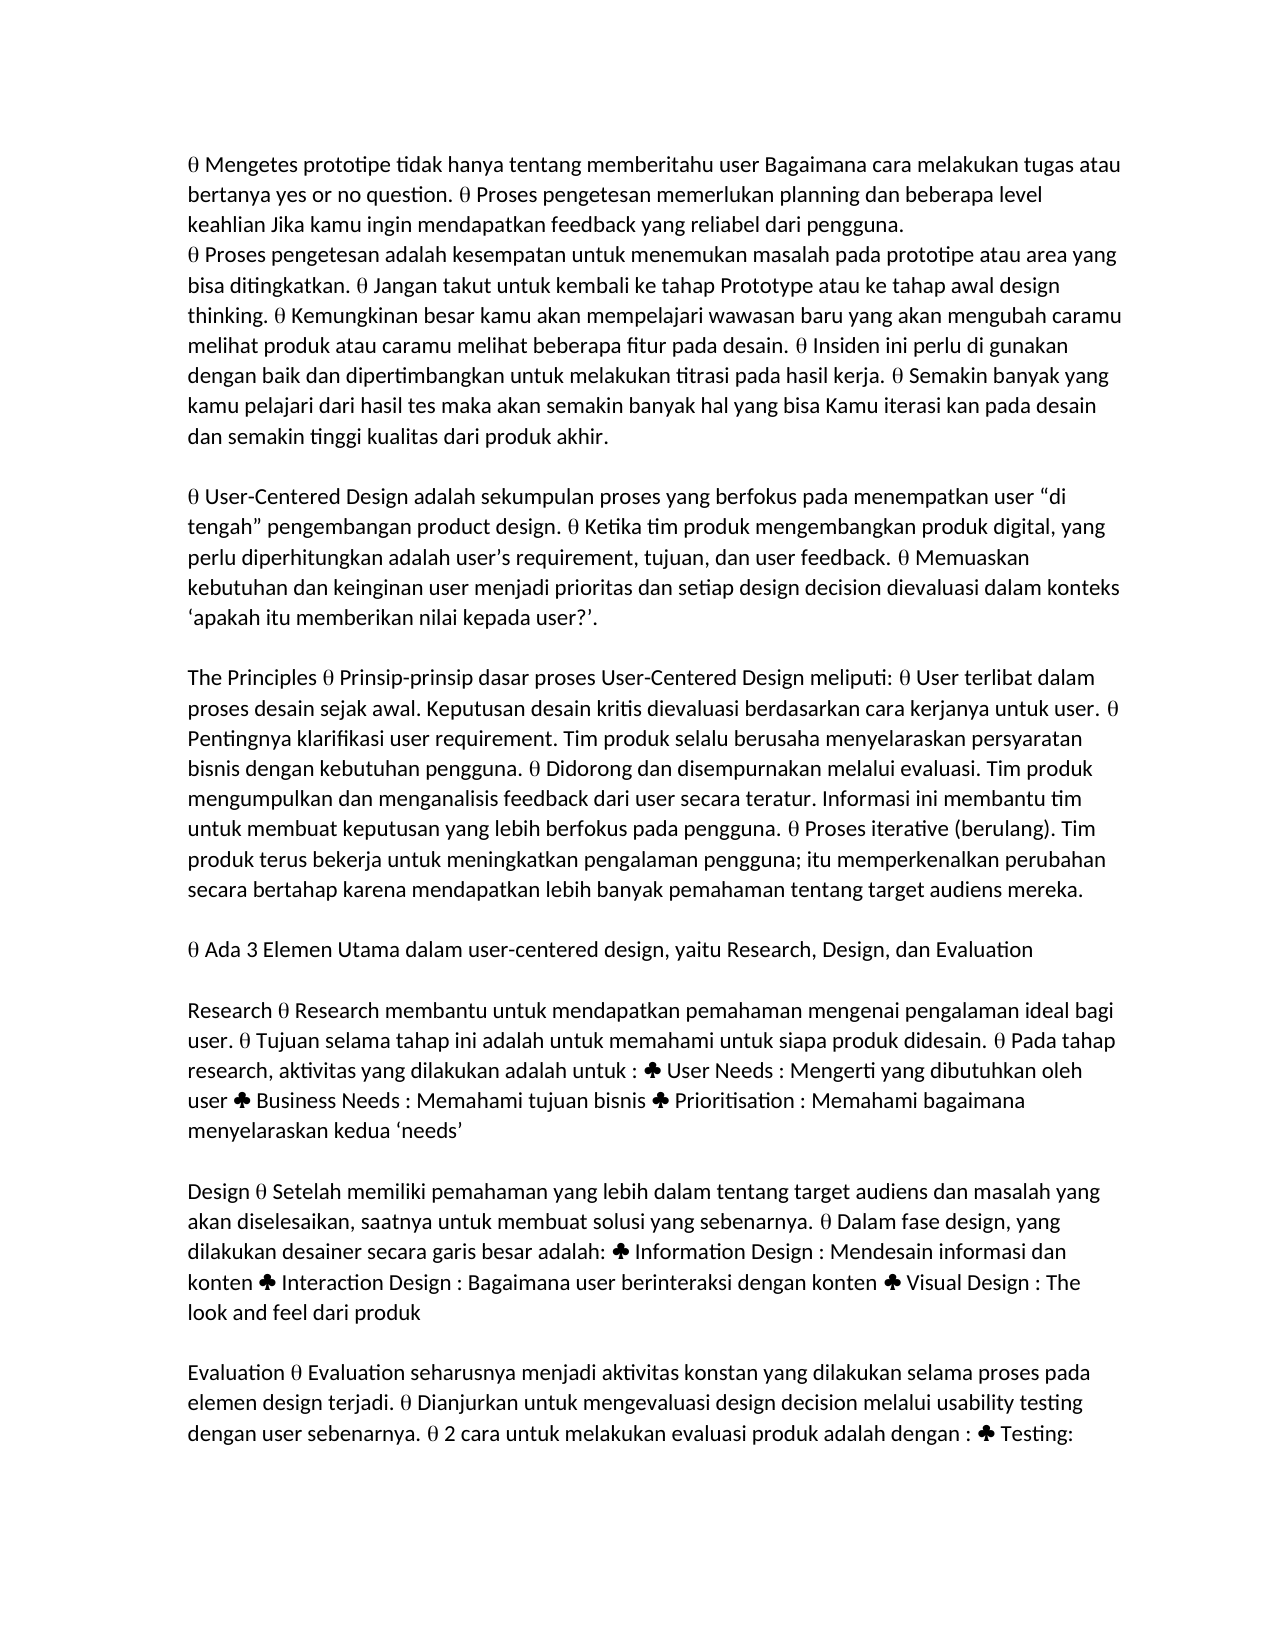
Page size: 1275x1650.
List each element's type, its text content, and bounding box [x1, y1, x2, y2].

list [187, 1358, 1125, 1447]
list Proses pengetesan adalah kesempatan untuk menemukan masalah pada prototipe atau area yang bisa ditingkatkan. Jangan takut untuk kembali ke tahap Prototype atau ke tahap awal design thinking. Kemungkinan besar kamu akan mempelajari wawasan baru yang akan mengubah caramu melihat produk atau caramu melihat beberapa fitur pada desain. Insiden ini perlu di gunakan dengan baik dan dipertimbangkan untuk melakukan titrasi pada hasil kerja. Semakin banyak yang kamu pelajari dari hasil tes maka akan semakin banyak hal yang bisa Kamu iterasi kan pada desain dan semakin tinggi kualitas dari produk akhir. [187, 241, 1125, 450]
list Research Research membantu untuk mendapatkan pemahaman mengenai pengalaman ideal bagi user. Tujuan selama tahap ini adalah untuk memahami untuk siapa produk didesain. Pada tahap research, aktivitas yang dilakukan adalah untuk : User Needs : Mengerti yang dibutuhkan oleh user Business Needs : Memahami tujuan bisnis Prioritisation : Memahami bagaimana menyelaraskan kedua ‘needs’ [187, 996, 1125, 1145]
list User-Centered Design adalah sekumpulan proses yang berfokus pada menempatkan user “di tengah” pengembangan product design. Ketika tim produk mengembangkan produk digital, yang perlu diperhitungkan adalah user’s requirement, tujuan, dan user feedback. Memuaskan kebutuhan dan keinginan user menjadi prioritas dan setiap design decision dievaluasi dalam konteks ‘apakah itu memberikan nilai kepada user?’. [187, 482, 1125, 631]
list Mengetes prototipe tidak hanya tentang memberitahu user Bagaimana cara melakukan tugas atau bertanya yes or no question. Proses pengetesan memerlukan planning dan beberapa level keahlian Jika kamu ingin mendapatkan feedback yang reliabel dari pengguna. [187, 150, 1125, 238]
list Ada 3 Elemen Utama dalam user-centered design, yaitu Research, Design, dan Evaluation [187, 935, 1125, 963]
list The Principles Prinsip-prinsip dasar proses User-Centered Design meliputi: User terlibat dalam proses desain sejak awal. Keputusan desain kritis dievaluasi berdasarkan cara kerjanya untuk user. Pentingnya klarifikasi user requirement. Tim produk selalu berusaha menyelaraskan persyaratan bisnis dengan kebutuhan pengguna. Didorong dan disempurnakan melalui evaluasi. Tim produk mengumpulkan dan menganalisis feedback dari user secara teratur. Informasi ini membantu tim untuk membuat keputusan yang lebih berfokus pada pengguna. Proses iterative (berulang). Tim produk terus bekerja untuk meningkatkan pengalaman pengguna; itu memperkenalkan perubahan secara bertahap karena mendapatkan lebih banyak pemahaman tentang target audiens mereka. [187, 663, 1125, 903]
list Design Setelah memiliki pemahaman yang lebih dalam tentang target audiens dan masalah yang akan diselesaikan, saatnya untuk membuat solusi yang sebenarnya. Dalam fase design, yang dilakukan desainer secara garis besar adalah: Information Design : Mendesain informasi dan konten Interaction Design : Bagaimana user berinteraksi dengan konten Visual Design : The look and feel dari produk [187, 1177, 1125, 1326]
